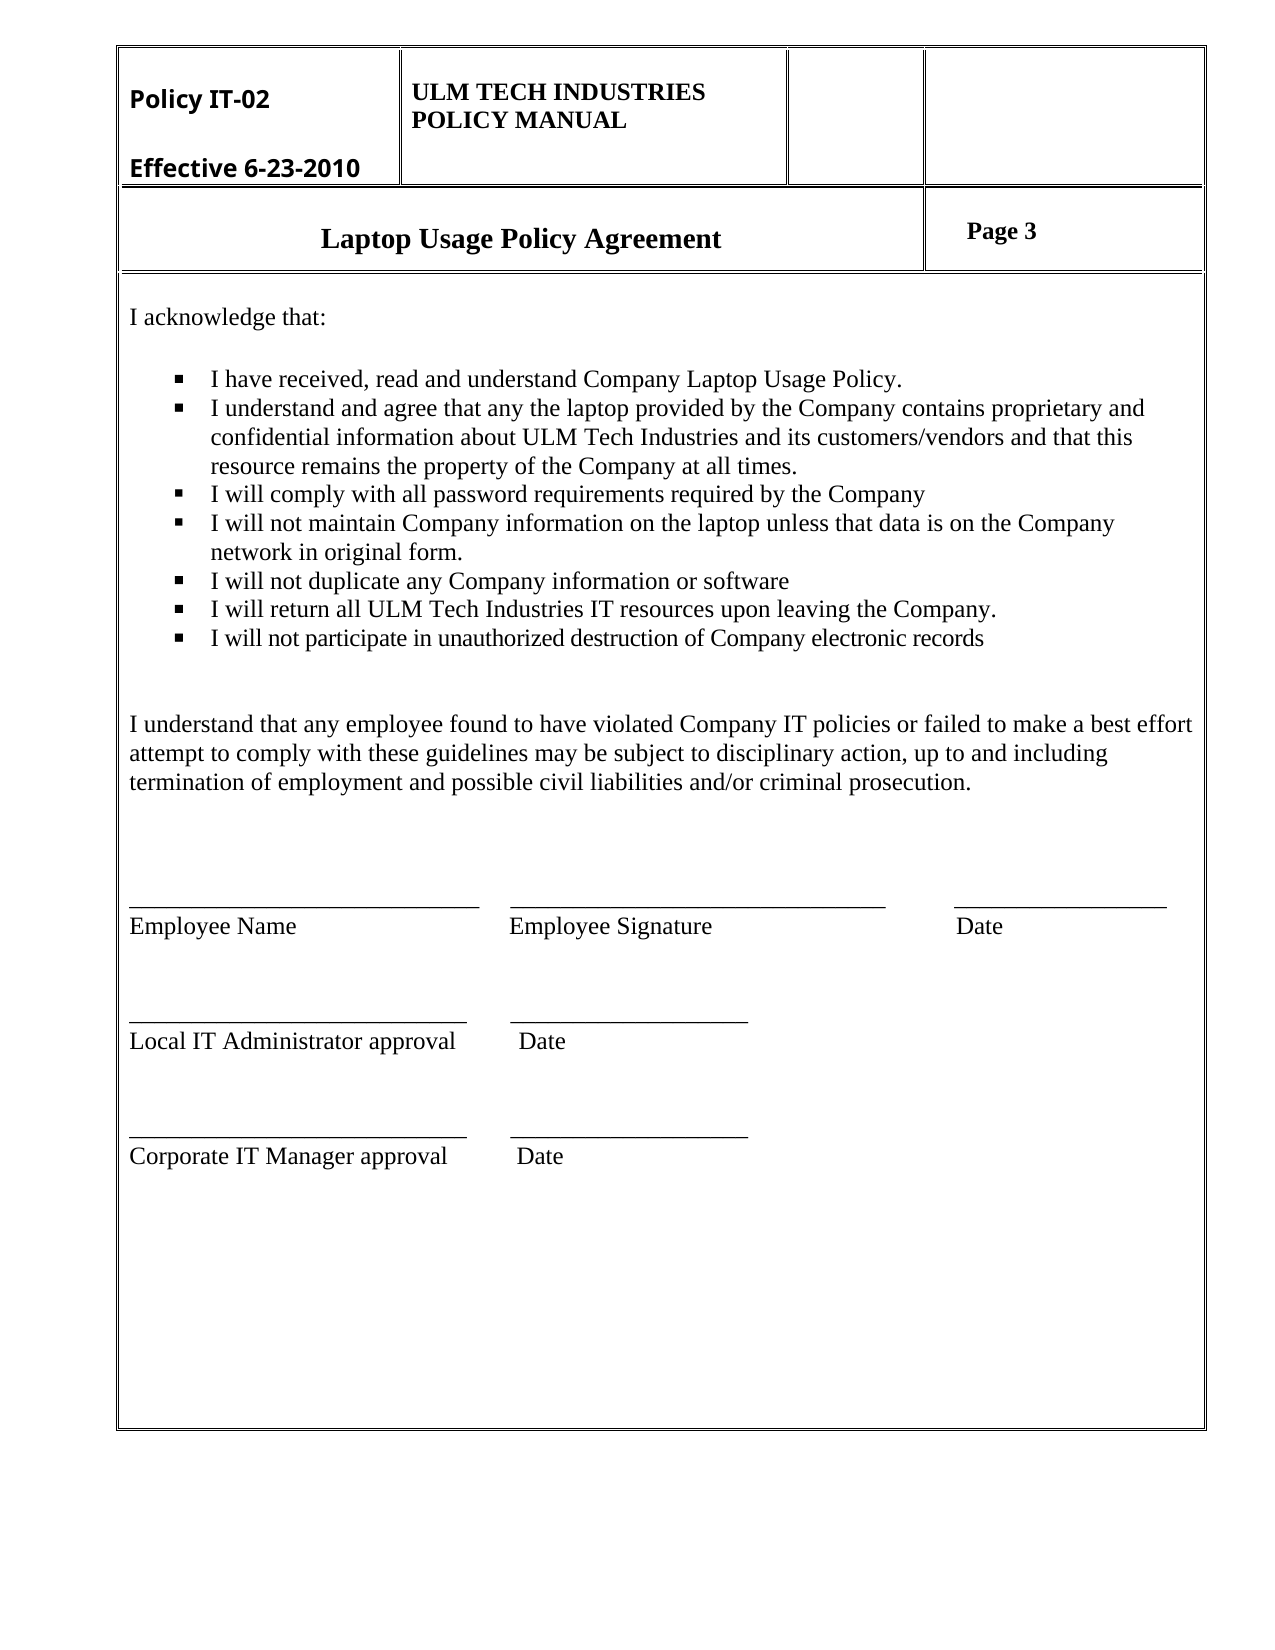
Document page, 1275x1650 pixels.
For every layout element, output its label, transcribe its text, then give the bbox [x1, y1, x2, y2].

table_header ULM TECH INDUSTRIES POLICY MANUAL [400, 46, 788, 184]
table_header Policy IT-02 Effective 6-23-2010 [119, 48, 400, 184]
table_cell Page 3 [924, 184, 1205, 270]
table_header [788, 48, 924, 184]
table_cell Laptop Usage Policy Agreement [118, 184, 924, 270]
table_cell I acknowledge that: I have received, read and understand Company Laptop Usage Policy. I understand and agree that any the laptop provided by the Company contains proprietary and confidential information about ULM Tech Industries and its customers/vendors and that this resource remains the property of the Company at all times. I will comply with all password requirements required by the Company I will not maintain Company information on the laptop unless that data is on the Company network in original form. I will not duplicate any Company information or software I will return all ULM Tech Industries IT resources upon leaving the Company. I will not participate in unauthorized destruction of Company electronic records I understand that any employee found to have violated Company IT policies or failed to make a best effort attempt to comply with these guidelines may be subject to disciplinary action, up to and including termination of employment and possible civil liabilities and/or criminal prosecution. ____________________________ ______________________________ _________________ Employee Name Employee Signature Date ___________________________ ___________________ Local IT Administrator approval Date ___________________________ ___________________ Corporate IT Manager approval Date [118, 270, 1205, 1428]
table_header [924, 48, 1204, 184]
